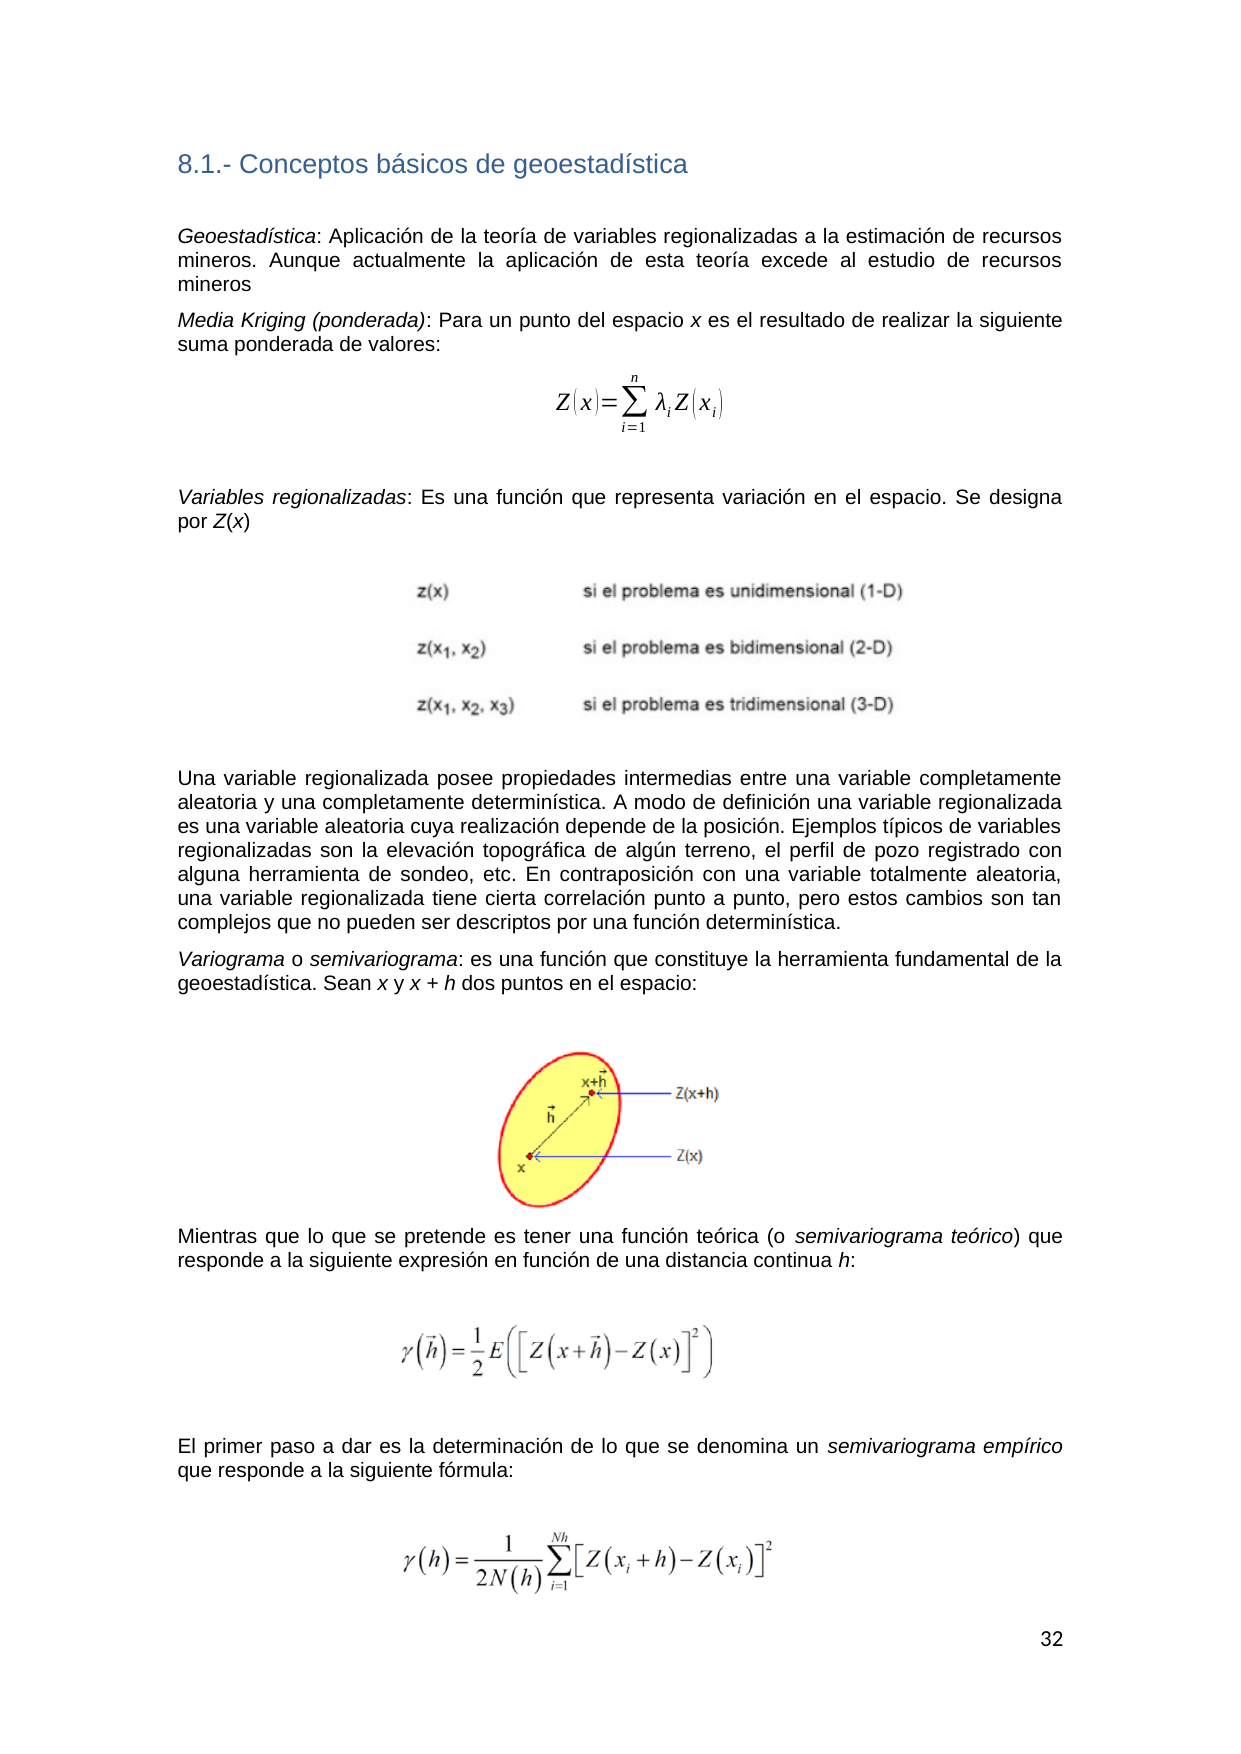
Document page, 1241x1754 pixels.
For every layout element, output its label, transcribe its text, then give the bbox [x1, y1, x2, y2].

picture [398, 1530, 774, 1603]
subtitle 8.1.- Conceptos básicos de geoestadística [177, 148, 1063, 179]
text Mientras que lo que se pretende es tener una función teórica (o semivariograma teórico) que responde a la siguiente expresión en función de una distancia continua h: [177, 1223, 1063, 1271]
picture [398, 581, 907, 718]
text Variables regionalizadas: Es una función que representa variación en el espacio. Se designa por Z(x) [177, 485, 1063, 533]
text Media Kriging (ponderada): Para un punto del espacio x es el resultado de realizar la siguiente suma ponderada de valores: [177, 308, 1063, 356]
picture [472, 1043, 725, 1211]
picture [398, 1320, 718, 1385]
text Variograma o semivariograma: es una función que constituye la herramienta fundamental de la geoestadística. Sean x y x + h dos puntos en el espacio: [177, 946, 1063, 994]
text El primer paso a dar es la determinación de lo que se denomina un semivariograma empírico que responde a la siguiente fórmula: [177, 1434, 1063, 1482]
text Una variable regionalizada posee propiedades intermedias entre una variable completamente aleatoria y una completamente determinística. A modo de definición una variable regionalizada es una variable aleatoria cuya realización depende de la posición. Ejemplos típicos de variables regionalizadas son la elevación topográfica de algún terreno, el perfil de pozo registrado con alguna herramienta de sondeo, etc. En contraposición con una variable totalmente aleatoria, una variable regionalizada tiene cierta correlación punto a punto, pero estos cambios son tan complejos que no pueden ser descriptos por una función determinística. [177, 766, 1063, 934]
